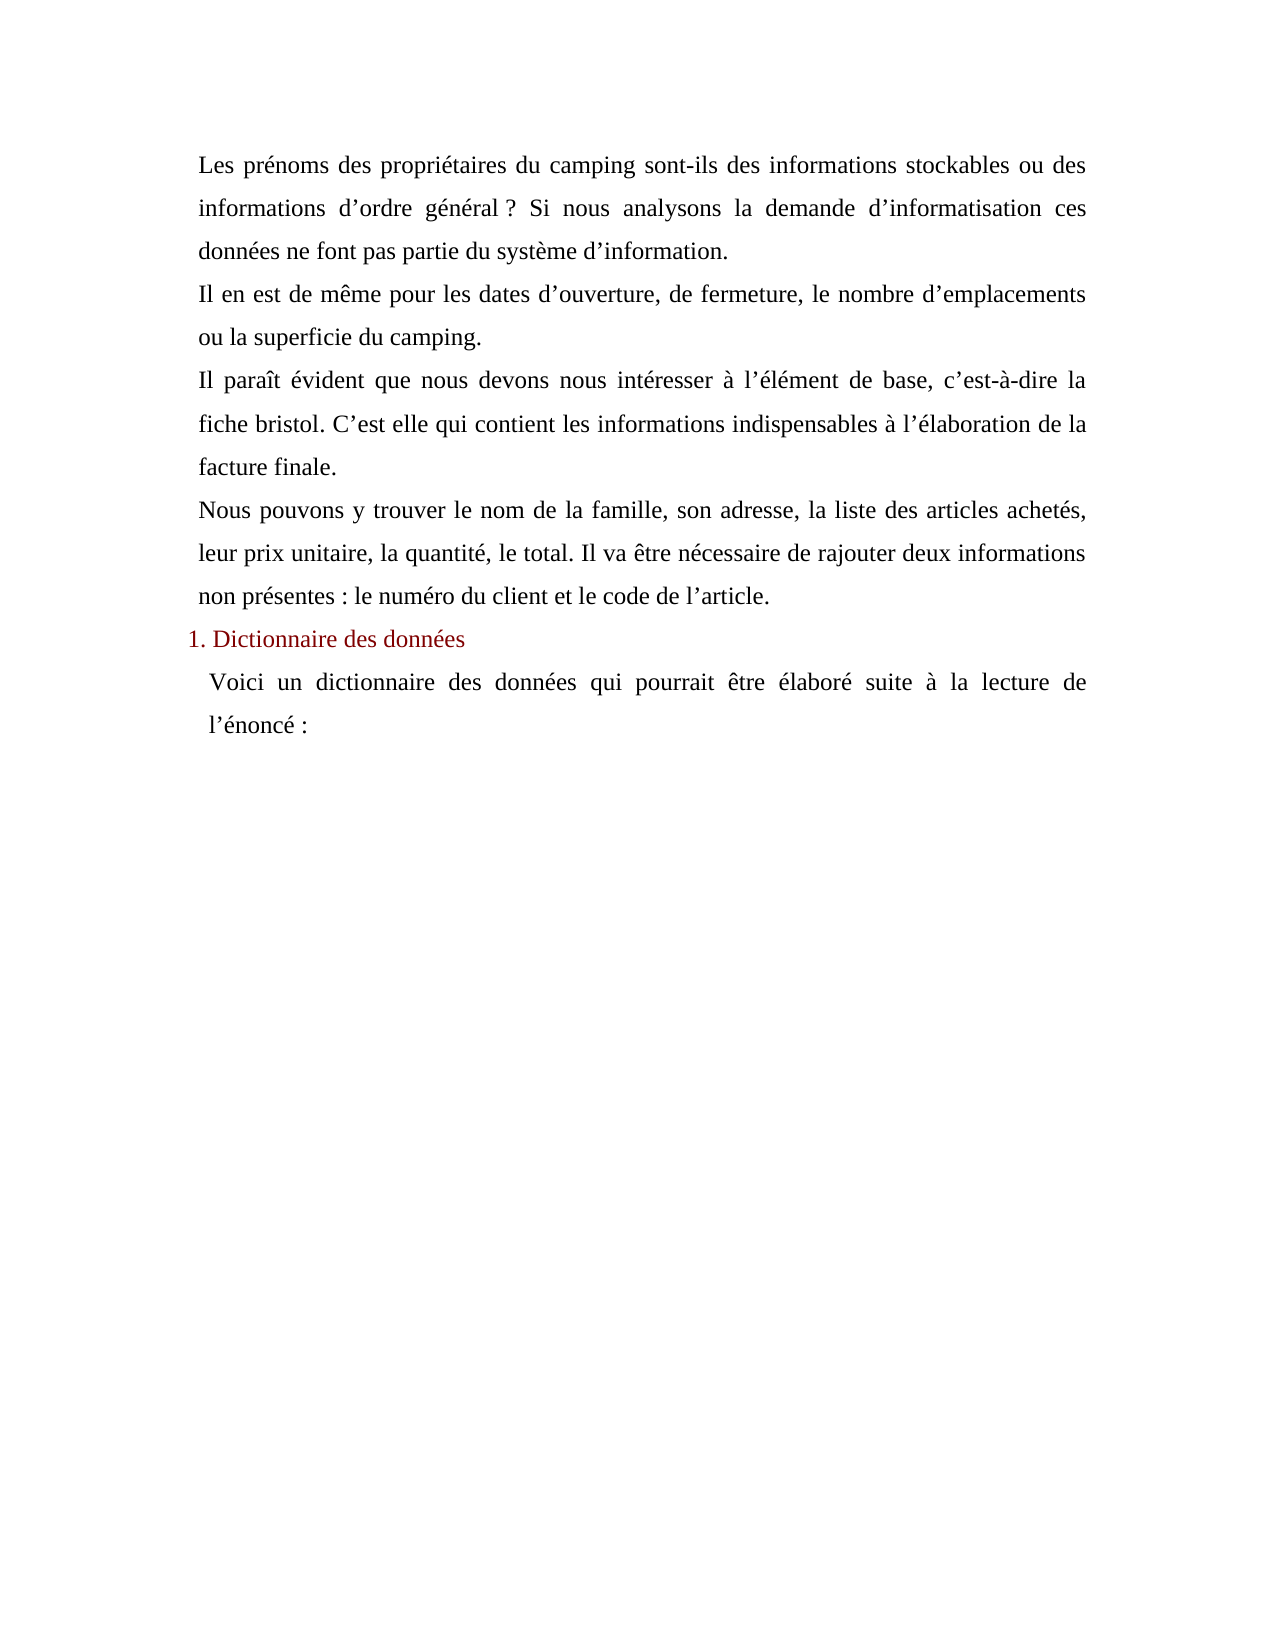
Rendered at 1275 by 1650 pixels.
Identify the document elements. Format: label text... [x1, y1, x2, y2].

text Il en est de même pour les dates d’ouverture, de fermeture, le nombre d’emplacements ou la superficie du camping. [198, 279, 1087, 351]
text 1. Dictionnaire des données [187, 624, 1087, 653]
text Les prénoms des propriétaires du camping sont-ils des informations stockables ou des informations d’ordre général ? Si nous analysons la demande d’informatisation ces données ne font pas partie du système d’information. [198, 150, 1087, 265]
text Il paraît évident que nous devons nous intéresser à l’élément de base, c’est-à-dire la fiche bristol. C’est elle qui contient les informations indispensables à l’élaboration de la facture finale. [198, 366, 1087, 481]
text Voici un dictionnaire des données qui pourrait être élaboré suite à la lecture de l’énoncé : [208, 667, 1087, 739]
text Nous pouvons y trouver le nom de la famille, son adresse, la liste des articles achetés, leur prix unitaire, la quantité, le total. Il va être nécessaire de rajouter deux informations non présentes : le numéro du client et le code de l’article. [198, 495, 1087, 610]
